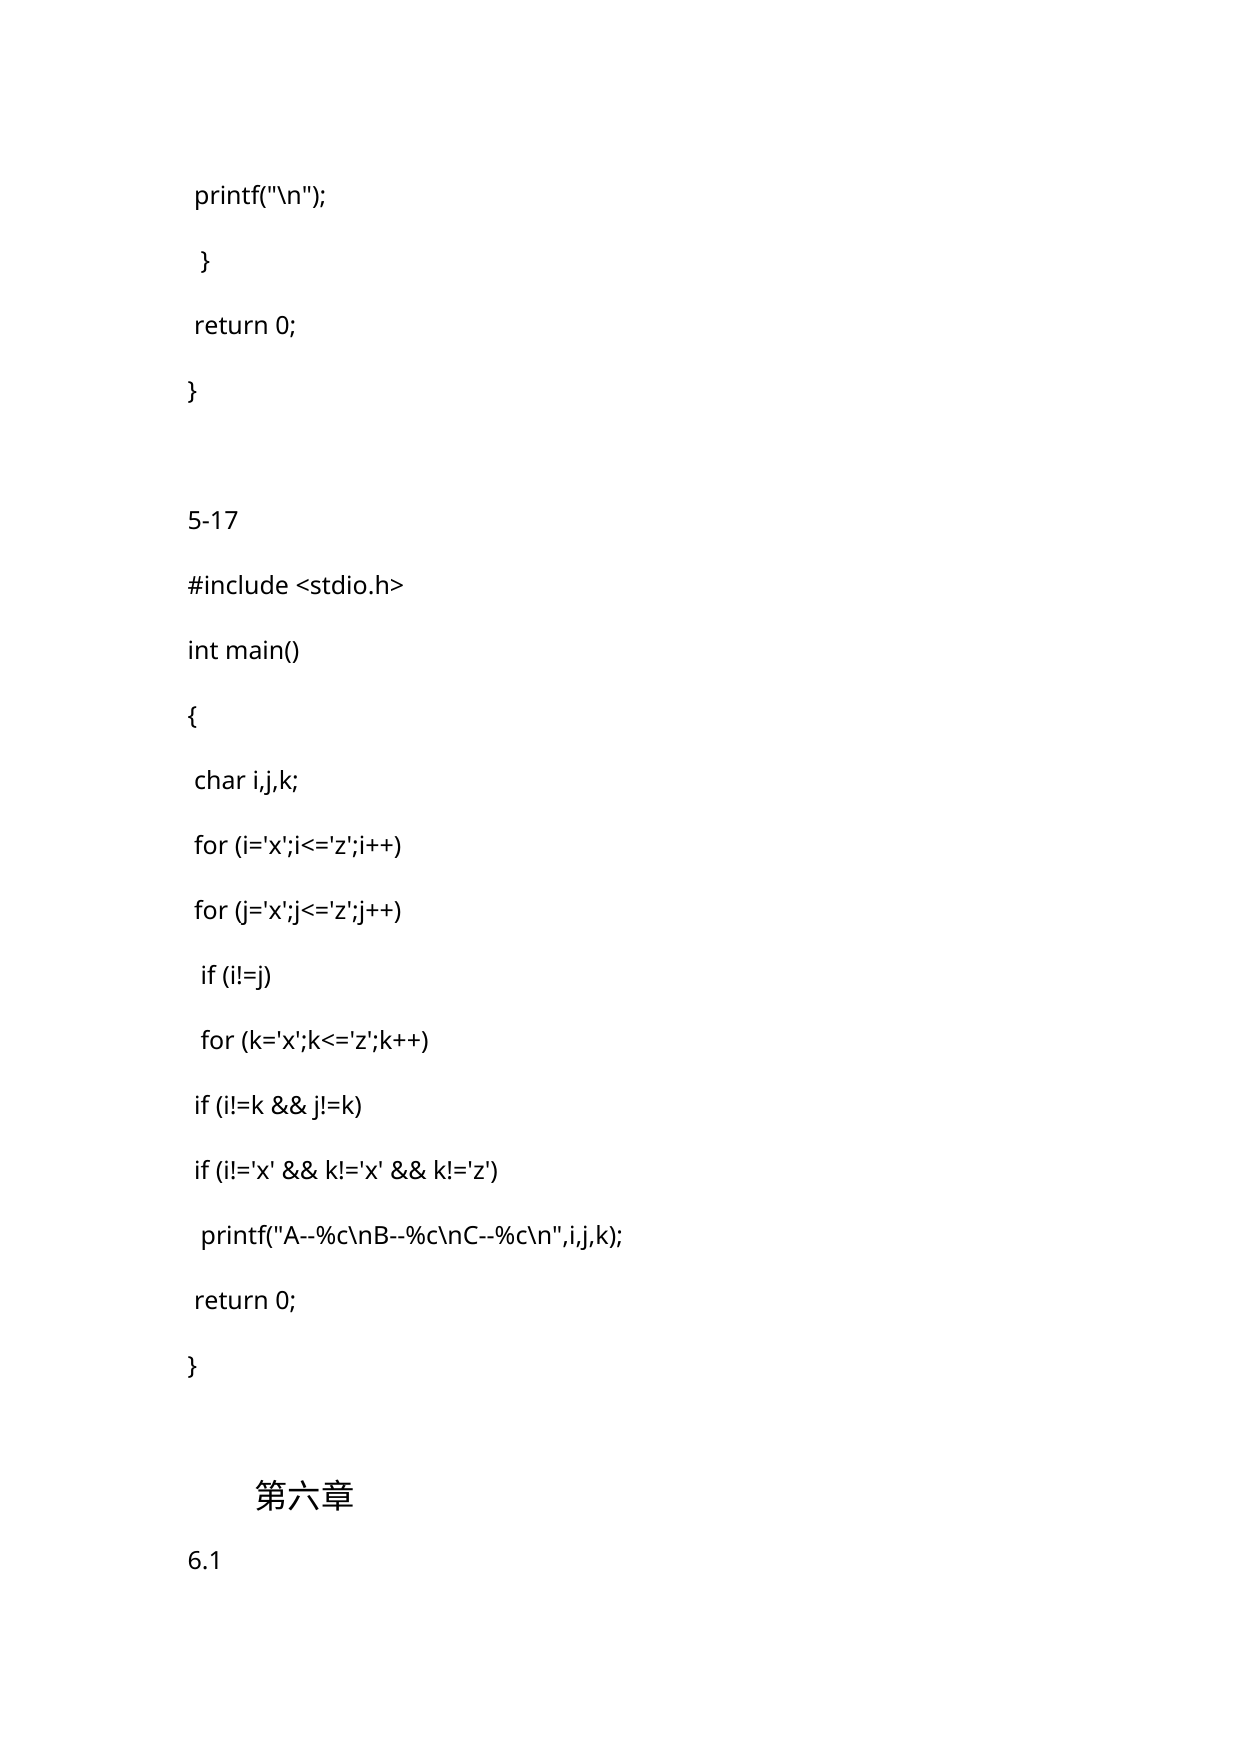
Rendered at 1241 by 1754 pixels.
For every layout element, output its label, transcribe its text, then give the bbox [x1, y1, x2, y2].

text for (k='x';k<='z';k++) [187, 1007, 1053, 1072]
text } [187, 227, 1053, 292]
text return 0; [187, 1267, 1053, 1332]
text for (j='x';j<='z';j++) [187, 877, 1053, 942]
text #include <stdio.h> [187, 552, 1053, 617]
text char i,j,k; [187, 747, 1053, 812]
text int main() [187, 617, 1053, 682]
text } [187, 1332, 1053, 1397]
text } [187, 357, 1053, 422]
text if (i!=k && j!=k) [187, 1072, 1053, 1137]
text if (i!=j) [187, 942, 1053, 1007]
text 5-17 [187, 487, 1053, 552]
text if (i!='x' && k!='x' && k!='z') [187, 1137, 1053, 1202]
text return 0; [187, 292, 1053, 357]
text for (i='x';i<='z';i++) [187, 812, 1053, 877]
text 第六章 [187, 1462, 1053, 1527]
text { [187, 682, 1053, 747]
text 6.1 [187, 1527, 1053, 1592]
text printf("A--%c\nB--%c\nC--%c\n",i,j,k); [187, 1202, 1053, 1267]
text printf("\n"); [187, 162, 1053, 227]
